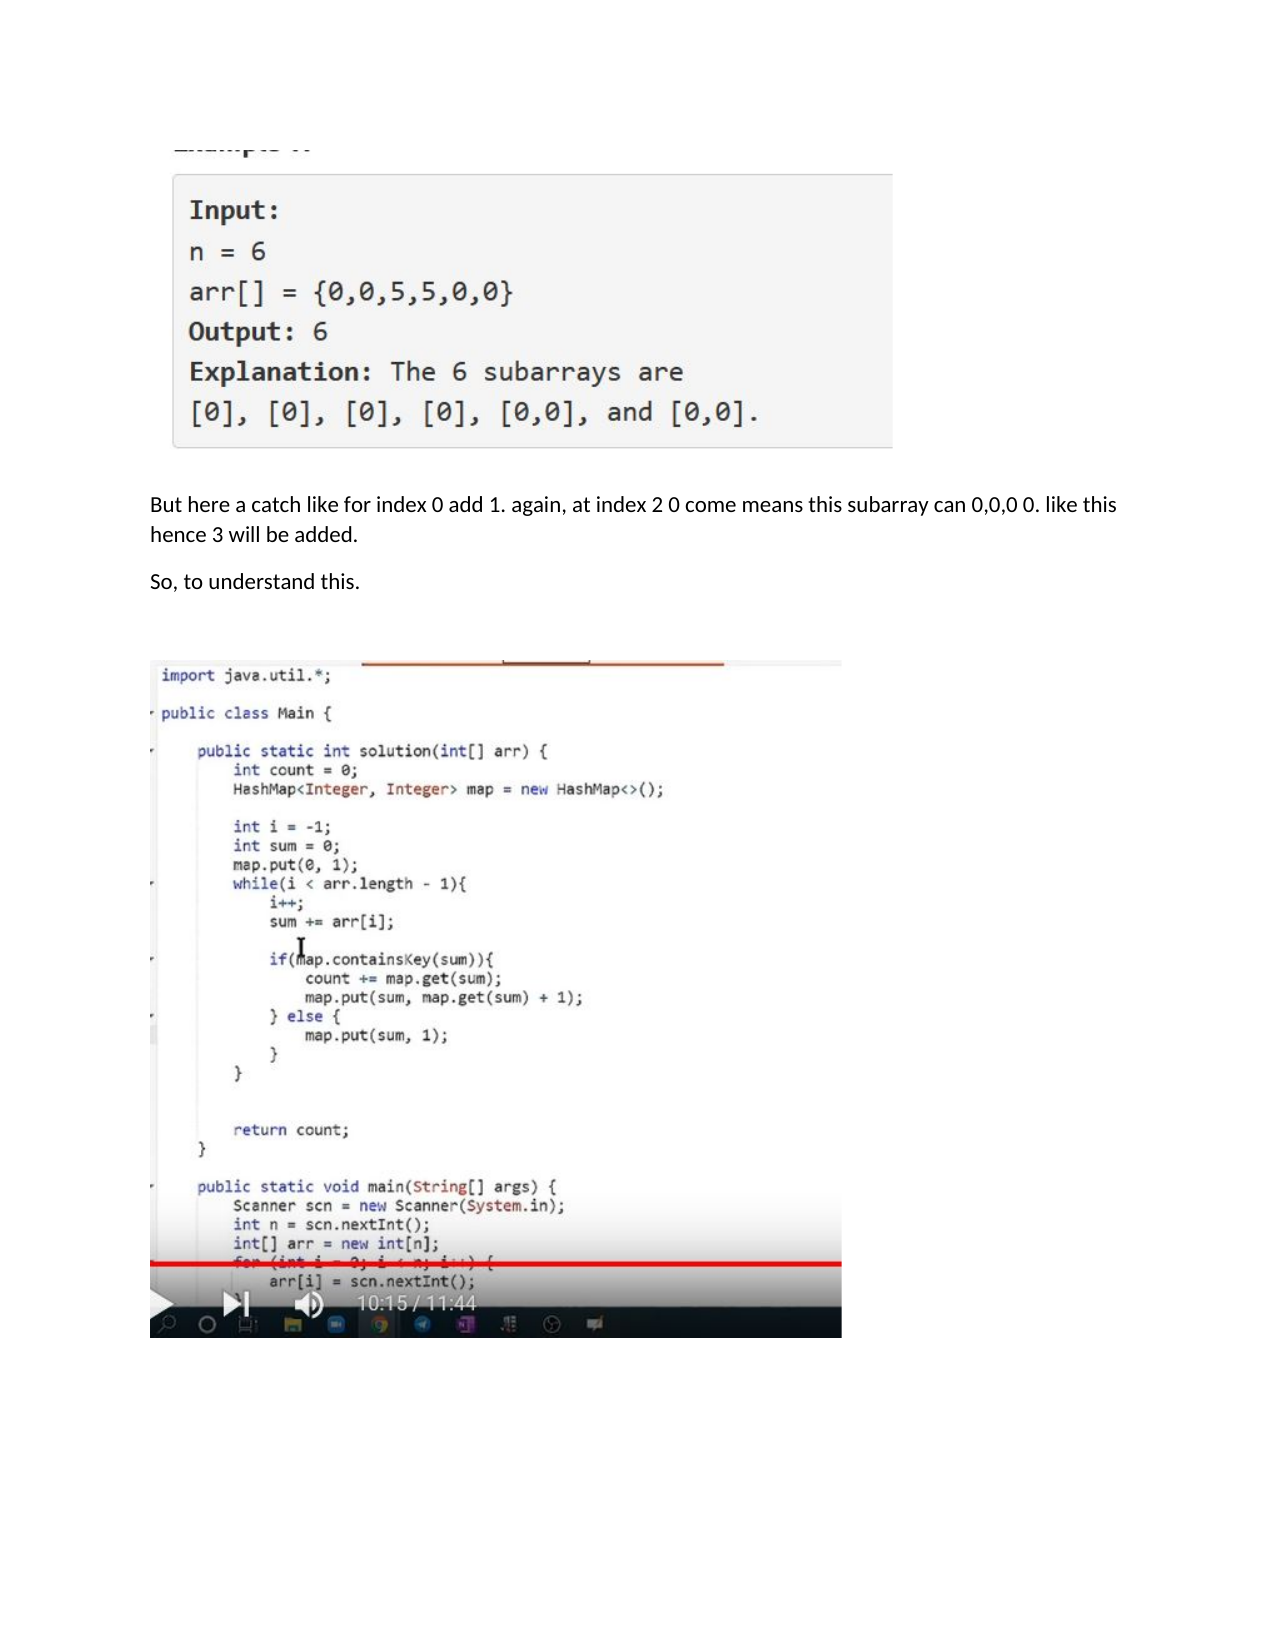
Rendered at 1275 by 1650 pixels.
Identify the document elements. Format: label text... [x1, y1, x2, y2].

picture [150, 150, 893, 471]
picture [150, 660, 842, 1338]
text So, to understand this. [150, 567, 1125, 595]
text But here a catch like for index 0 add 1. again, at index 2 0 come means this subarray can 0,0,0 0. like this hence 3 will be added. [150, 490, 1125, 548]
